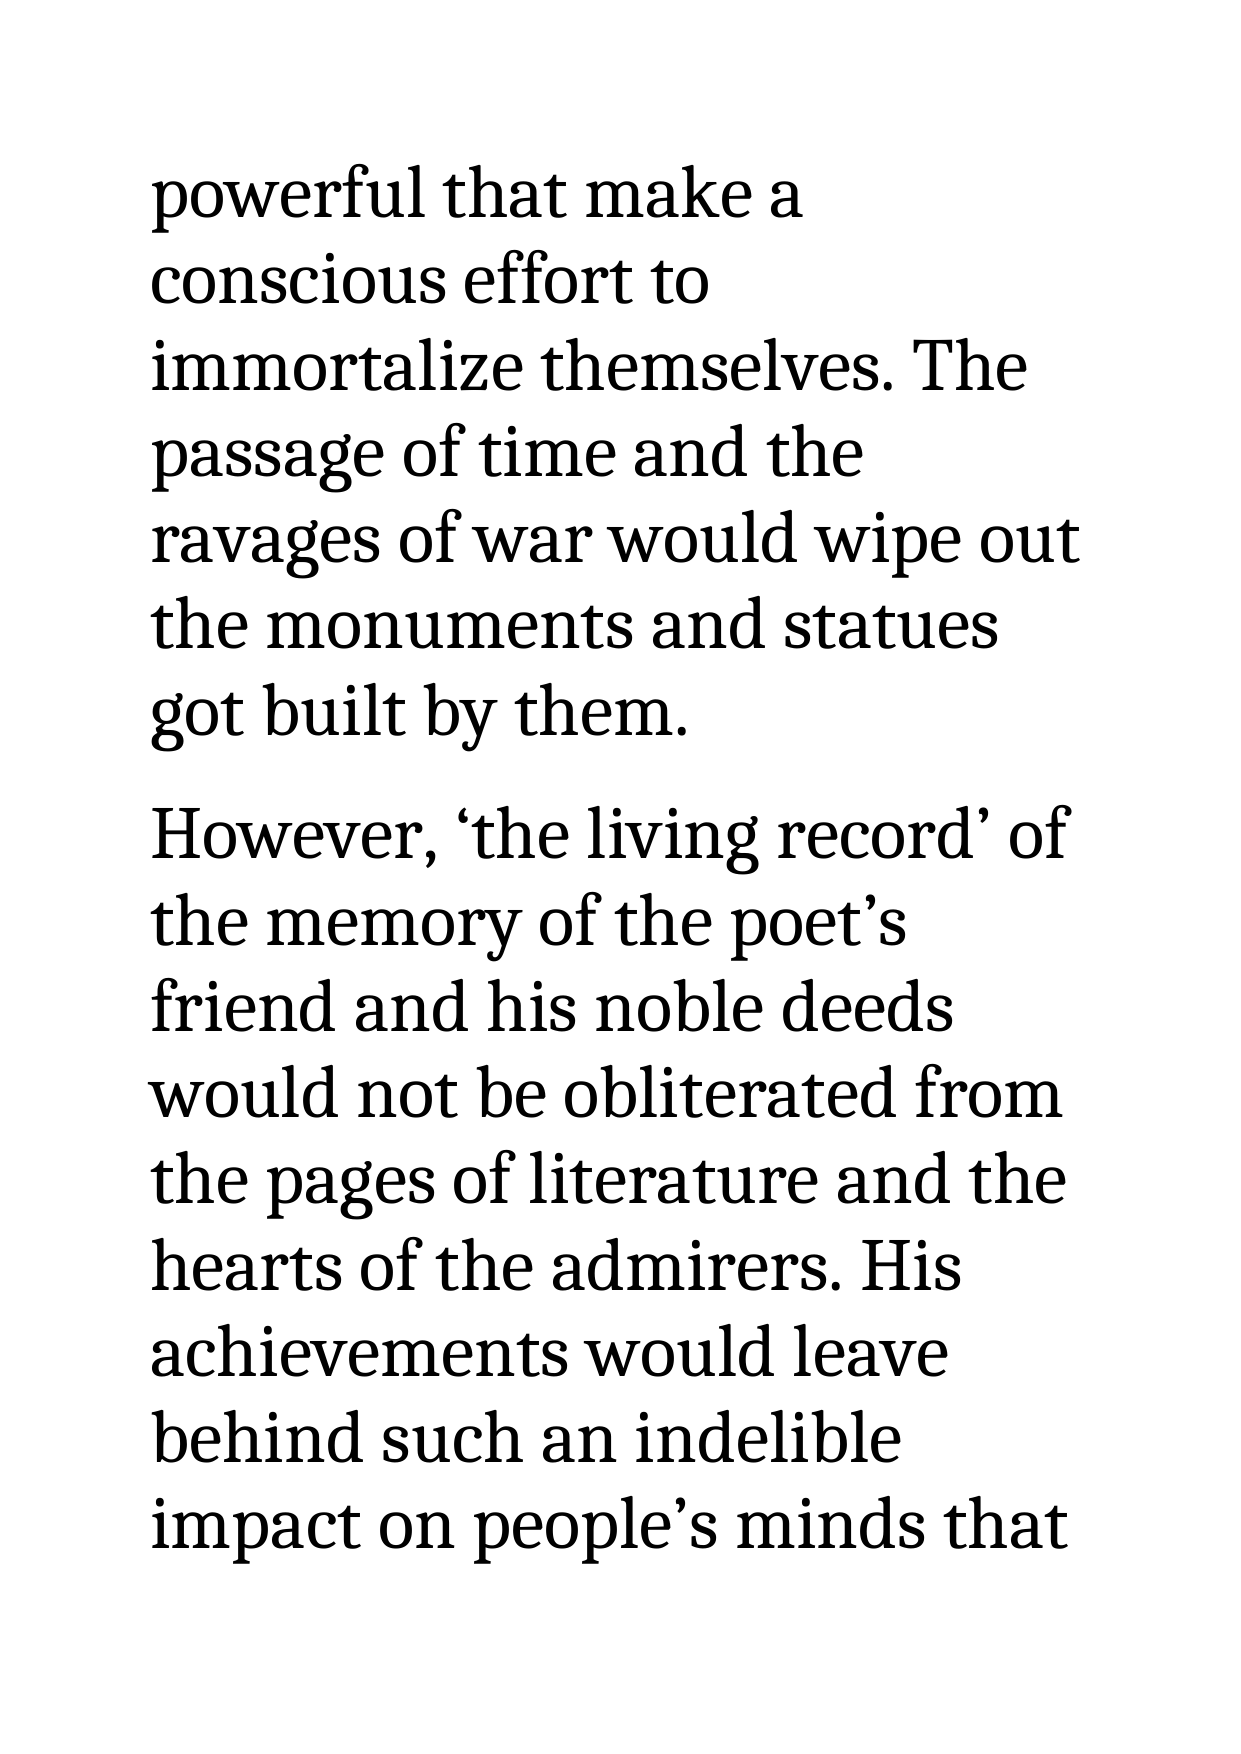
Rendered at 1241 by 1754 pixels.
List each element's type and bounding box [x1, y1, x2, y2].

text [150, 150, 1090, 754]
text [150, 791, 1090, 1567]
